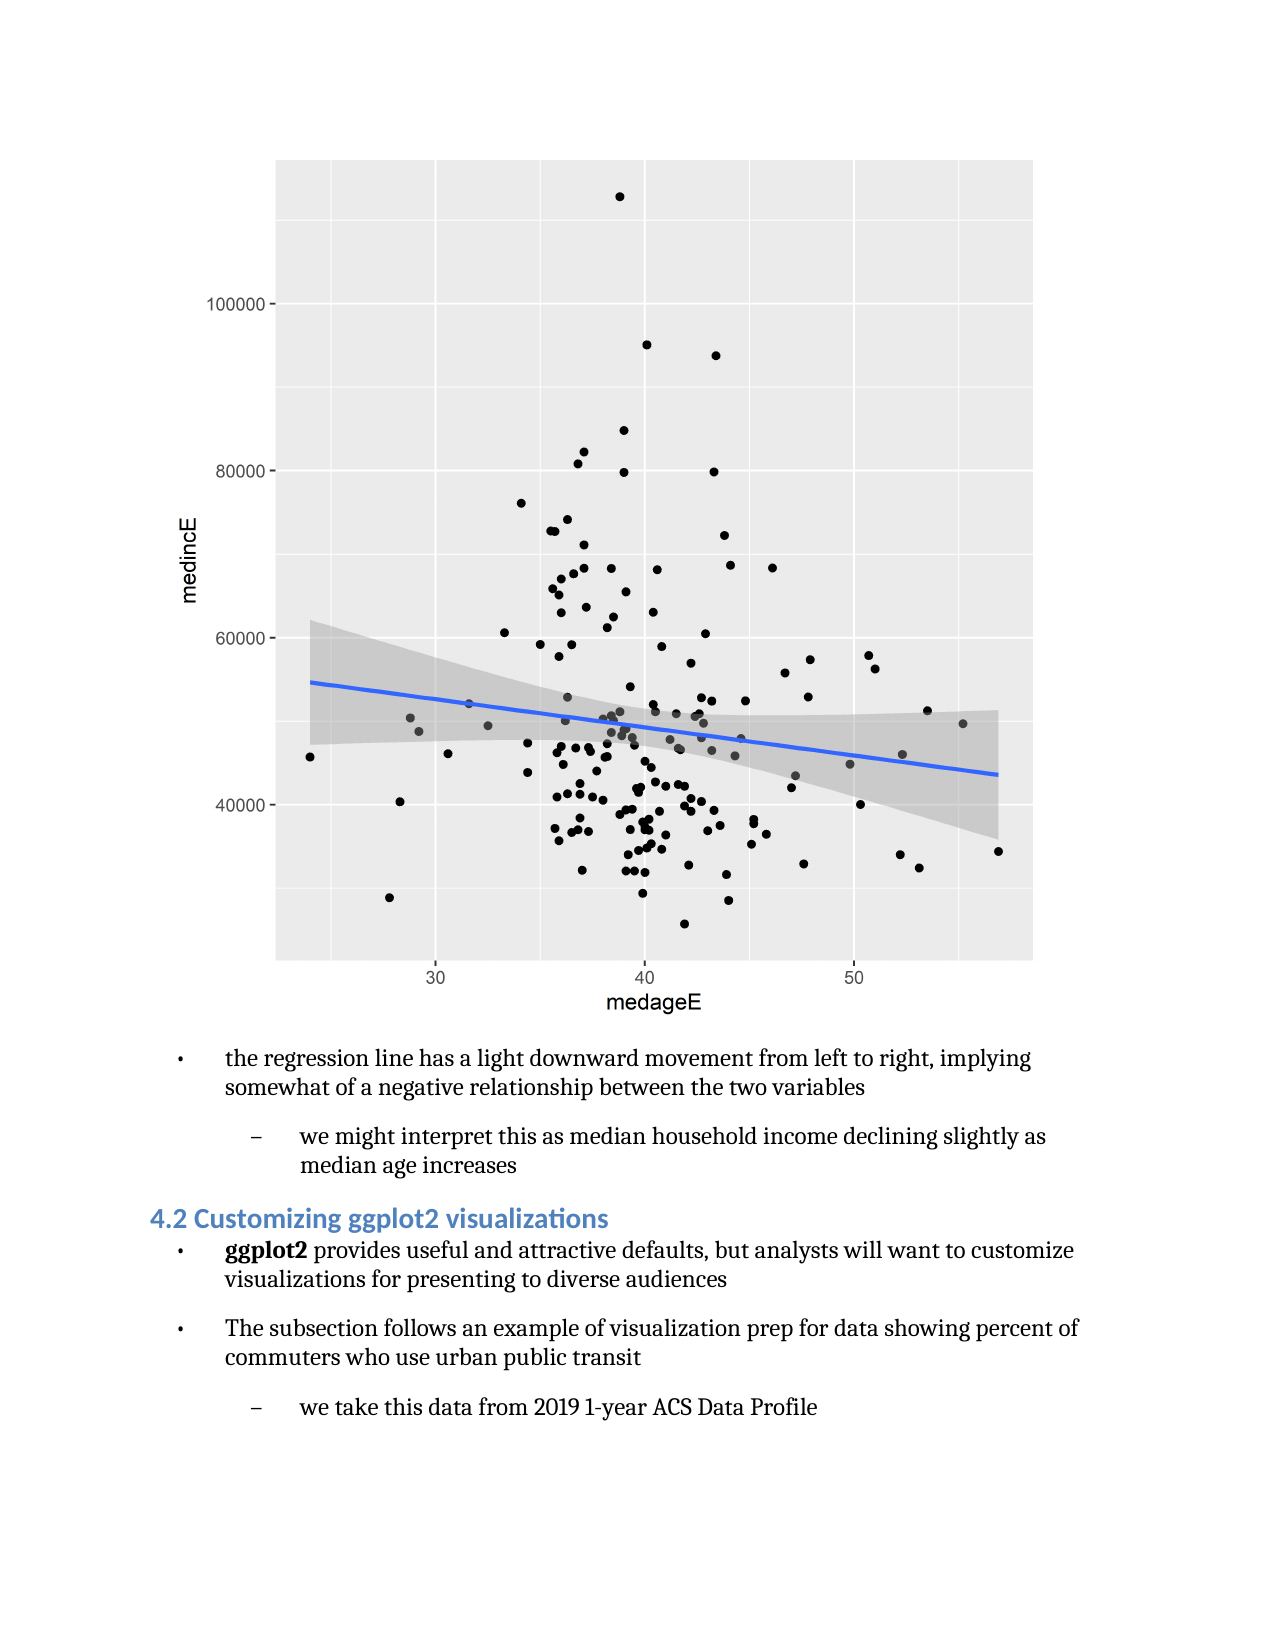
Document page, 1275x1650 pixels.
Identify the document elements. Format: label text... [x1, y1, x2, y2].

subtitle 4.2 Customizing ggplot2 visualizations [150, 1200, 1125, 1236]
list The subsection follows an example of visualization prep for data showing percent of commuters who use urban public transit [175, 1314, 1125, 1372]
list ggplot2 provides useful and attractive defaults, but analysts will want to customize visualizations for presenting to diverse audiences [175, 1236, 1125, 1293]
list the regression line has a light downward movement from left to right, implying somewhat of a negative relationship between the two variables [175, 1044, 1125, 1101]
list we might interpret this as median household income declining slightly as median age increases [250, 1122, 1125, 1179]
picture [168, 150, 1044, 1025]
list we take this data from 2019 1-year ACS Data Profile [250, 1393, 1125, 1421]
